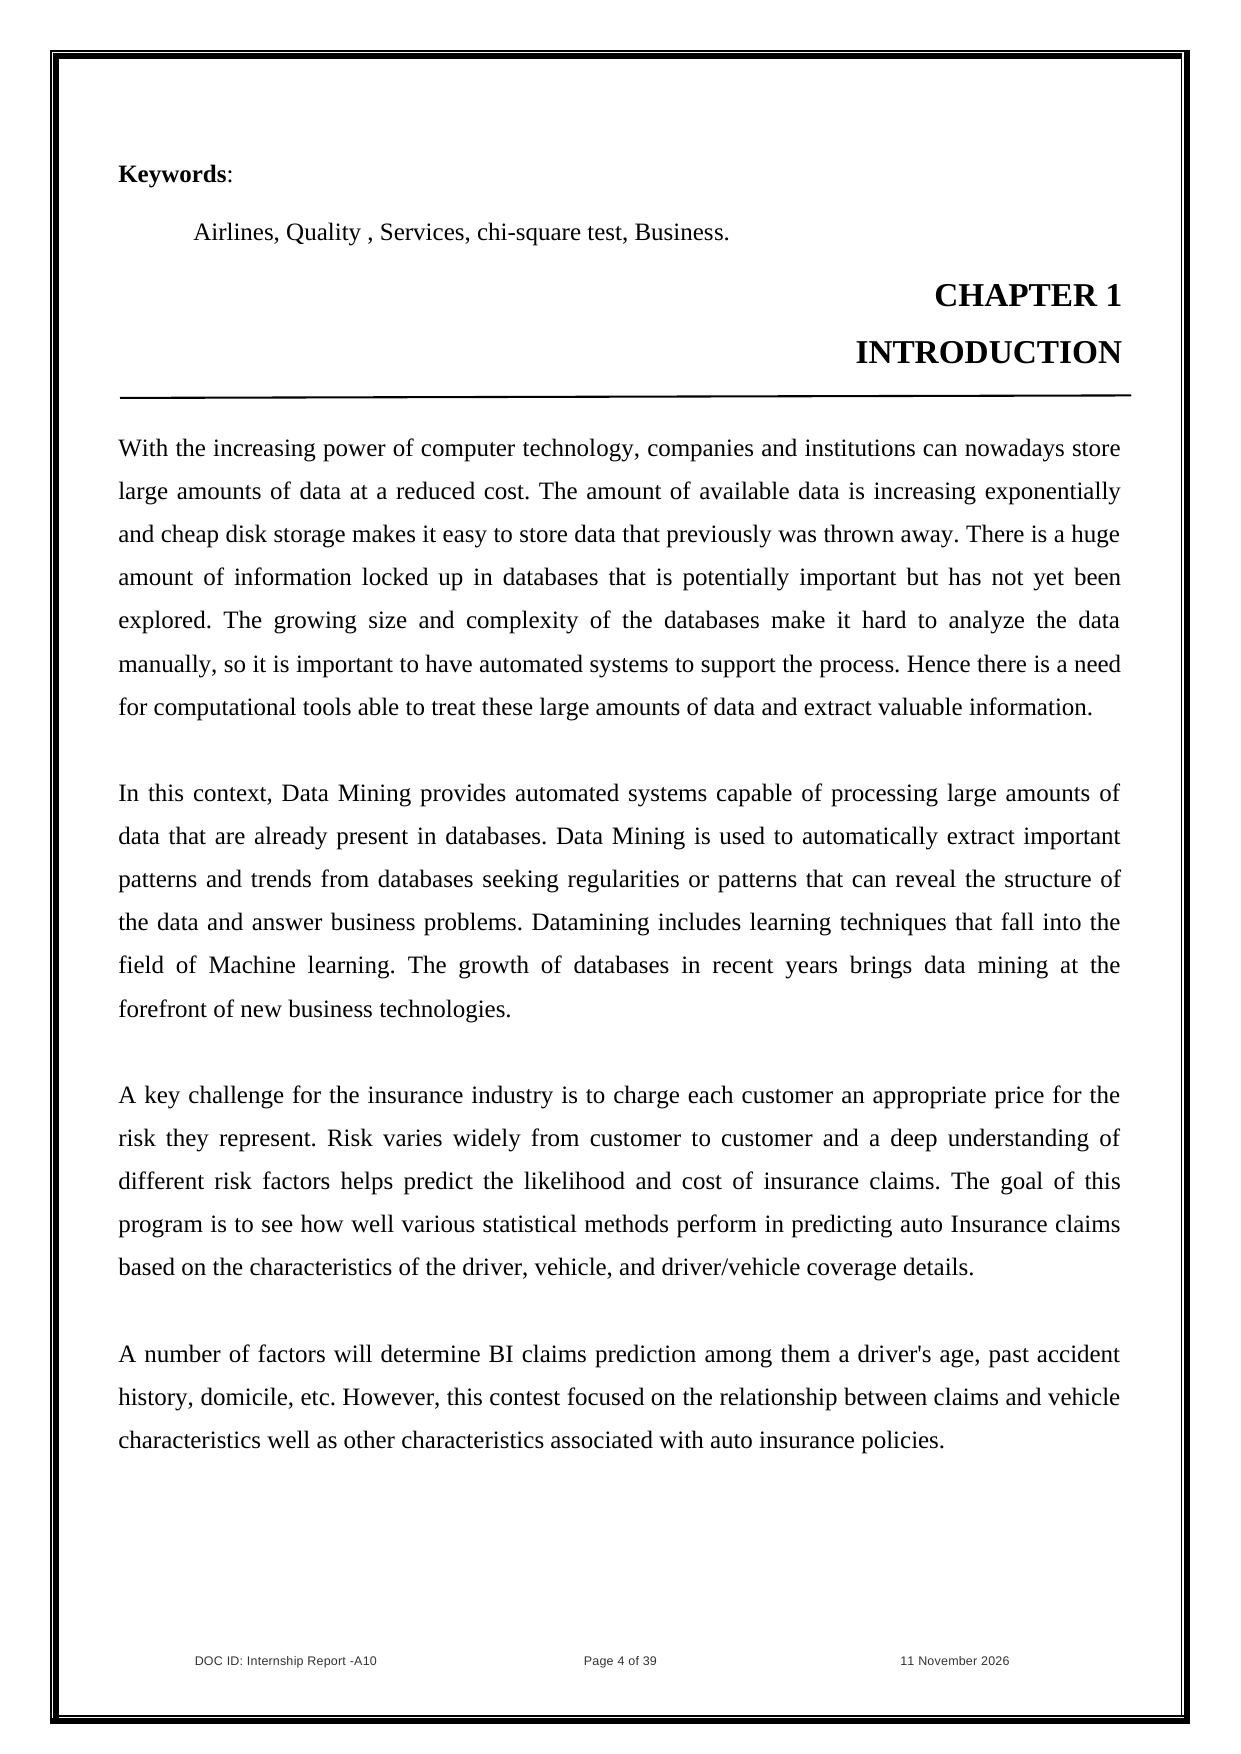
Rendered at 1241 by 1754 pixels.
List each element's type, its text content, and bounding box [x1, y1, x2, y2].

text With the increasing power of computer technology, companies and institutions can nowadays store large amounts of data at a reduced cost. The amount of available data is increasing exponentially and cheap disk storage makes it easy to store data that previously was thrown away. There is a huge amount of information locked up in databases that is potentially important but has not yet been explored. The growing size and complexity of the databases make it hard to analyze the data manually, so it is important to have automated systems to support the process. Hence there is a need for computational tools able to treat these large amounts of data and extract valuable information. [118, 433, 1122, 721]
text A number of factors will determine BI claims prediction among them a driver's age, past accident history, domicile, etc. However, this contest focused on the relationship between claims and vehicle characteristics well as other characteristics associated with auto insurance policies. [118, 1339, 1122, 1454]
text In this context, Data Mining provides automated systems capable of processing large amounts of data that are already present in databases. Data Mining is used to automatically extract important patterns and trends from databases seeking regularities or patterns that can reveal the structure of the data and answer business problems. Datamining includes learning techniques that fall into the field of Machine learning. The growth of databases in recent years brings data mining at the forefront of new business technologies. [118, 778, 1122, 1022]
text INTRODUCTION [118, 332, 1122, 371]
text CHAPTER 1 [118, 275, 1122, 313]
text Keywords: [118, 159, 1122, 188]
text Airlines, Quality , Services, chi-square test, Business. [118, 217, 1122, 246]
text A key challenge for the insurance industry is to charge each customer an appropriate price for the risk they represent. Risk varies widely from customer to customer and a deep understanding of different risk factors helps predict the likelihood and cost of insurance claims. The goal of this program is to see how well various statistical methods perform in predicting auto Insurance claims based on the characteristics of the driver, vehicle, and driver/vehicle coverage details. [118, 1080, 1122, 1281]
